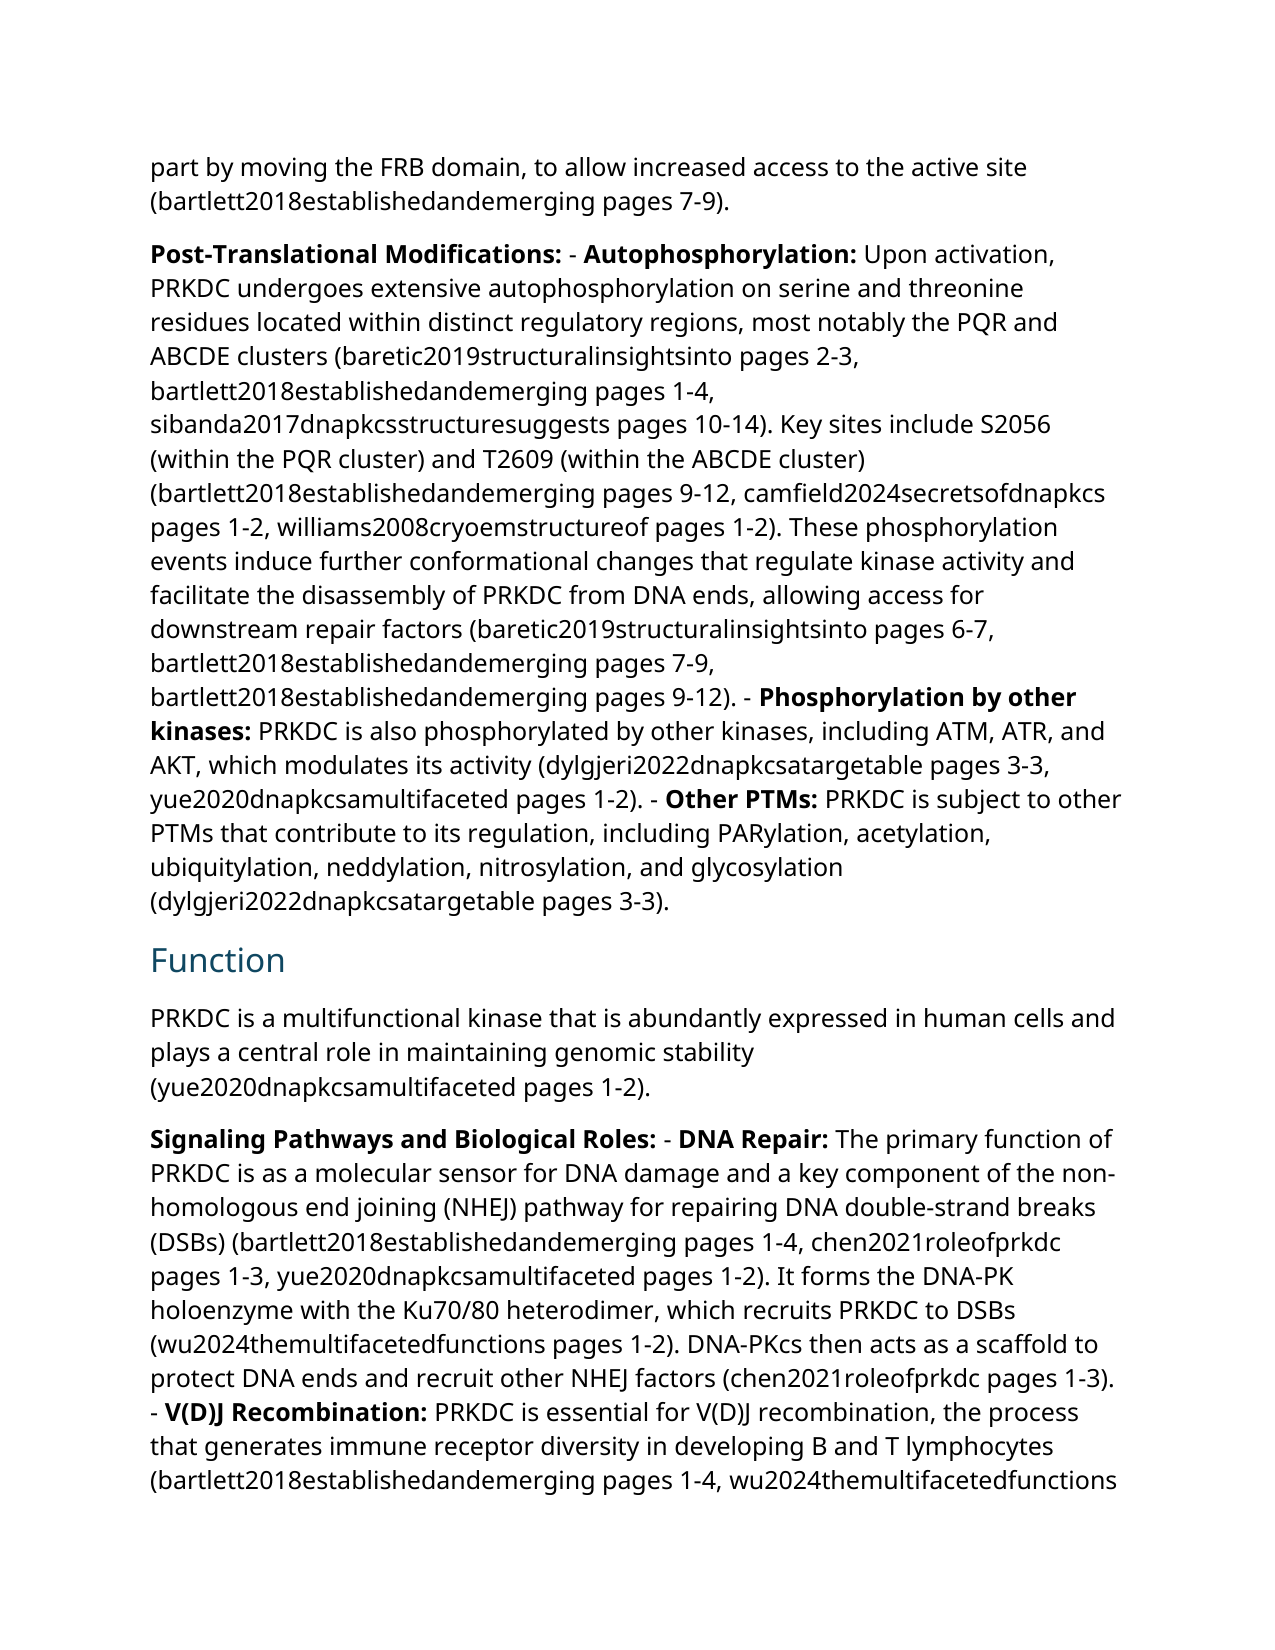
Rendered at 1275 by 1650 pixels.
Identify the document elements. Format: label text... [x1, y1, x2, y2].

text Post-Translational Modifications: - Autophosphorylation: Upon activation, PRKDC undergoes extensive autophosphorylation on serine and threonine residues located within distinct regulatory regions, most notably the PQR and ABCDE clusters (baretic2019structuralinsightsinto pages 2-3, bartlett2018establishedandemerging pages 1-4, sibanda2017dnapkcsstructuresuggests pages 10-14). Key sites include S2056 (within the PQR cluster) and T2609 (within the ABCDE cluster) (bartlett2018establishedandemerging pages 9-12, camfield2024secretsofdnapkcs pages 1-2, williams2008cryoemstructureof pages 1-2). These phosphorylation events induce further conformational changes that regulate kinase activity and facilitate the disassembly of PRKDC from DNA ends, allowing access for downstream repair factors (baretic2019structuralinsightsinto pages 6-7, bartlett2018establishedandemerging pages 7-9, bartlett2018establishedandemerging pages 9-12). - Phosphorylation by other kinases: PRKDC is also phosphorylated by other kinases, including ATM, ATR, and AKT, which modulates its activity (dylgjeri2022dnapkcsatargetable pages 3-3, yue2020dnapkcsamultifaceted pages 1-2). - Other PTMs: PRKDC is subject to other PTMs that contribute to its regulation, including PARylation, acetylation, ubiquitylation, neddylation, nitrosylation, and glycosylation (dylgjeri2022dnapkcsatargetable pages 3-3). [150, 237, 1125, 918]
subtitle Function [150, 937, 1125, 982]
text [150, 150, 1125, 218]
text PRKDC is a multifunctional kinase that is abundantly expressed in human cells and plays a central role in maintaining genomic stability (yue2020dnapkcsamultifaceted pages 1-2). [150, 1001, 1125, 1103]
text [150, 1122, 1125, 1497]
